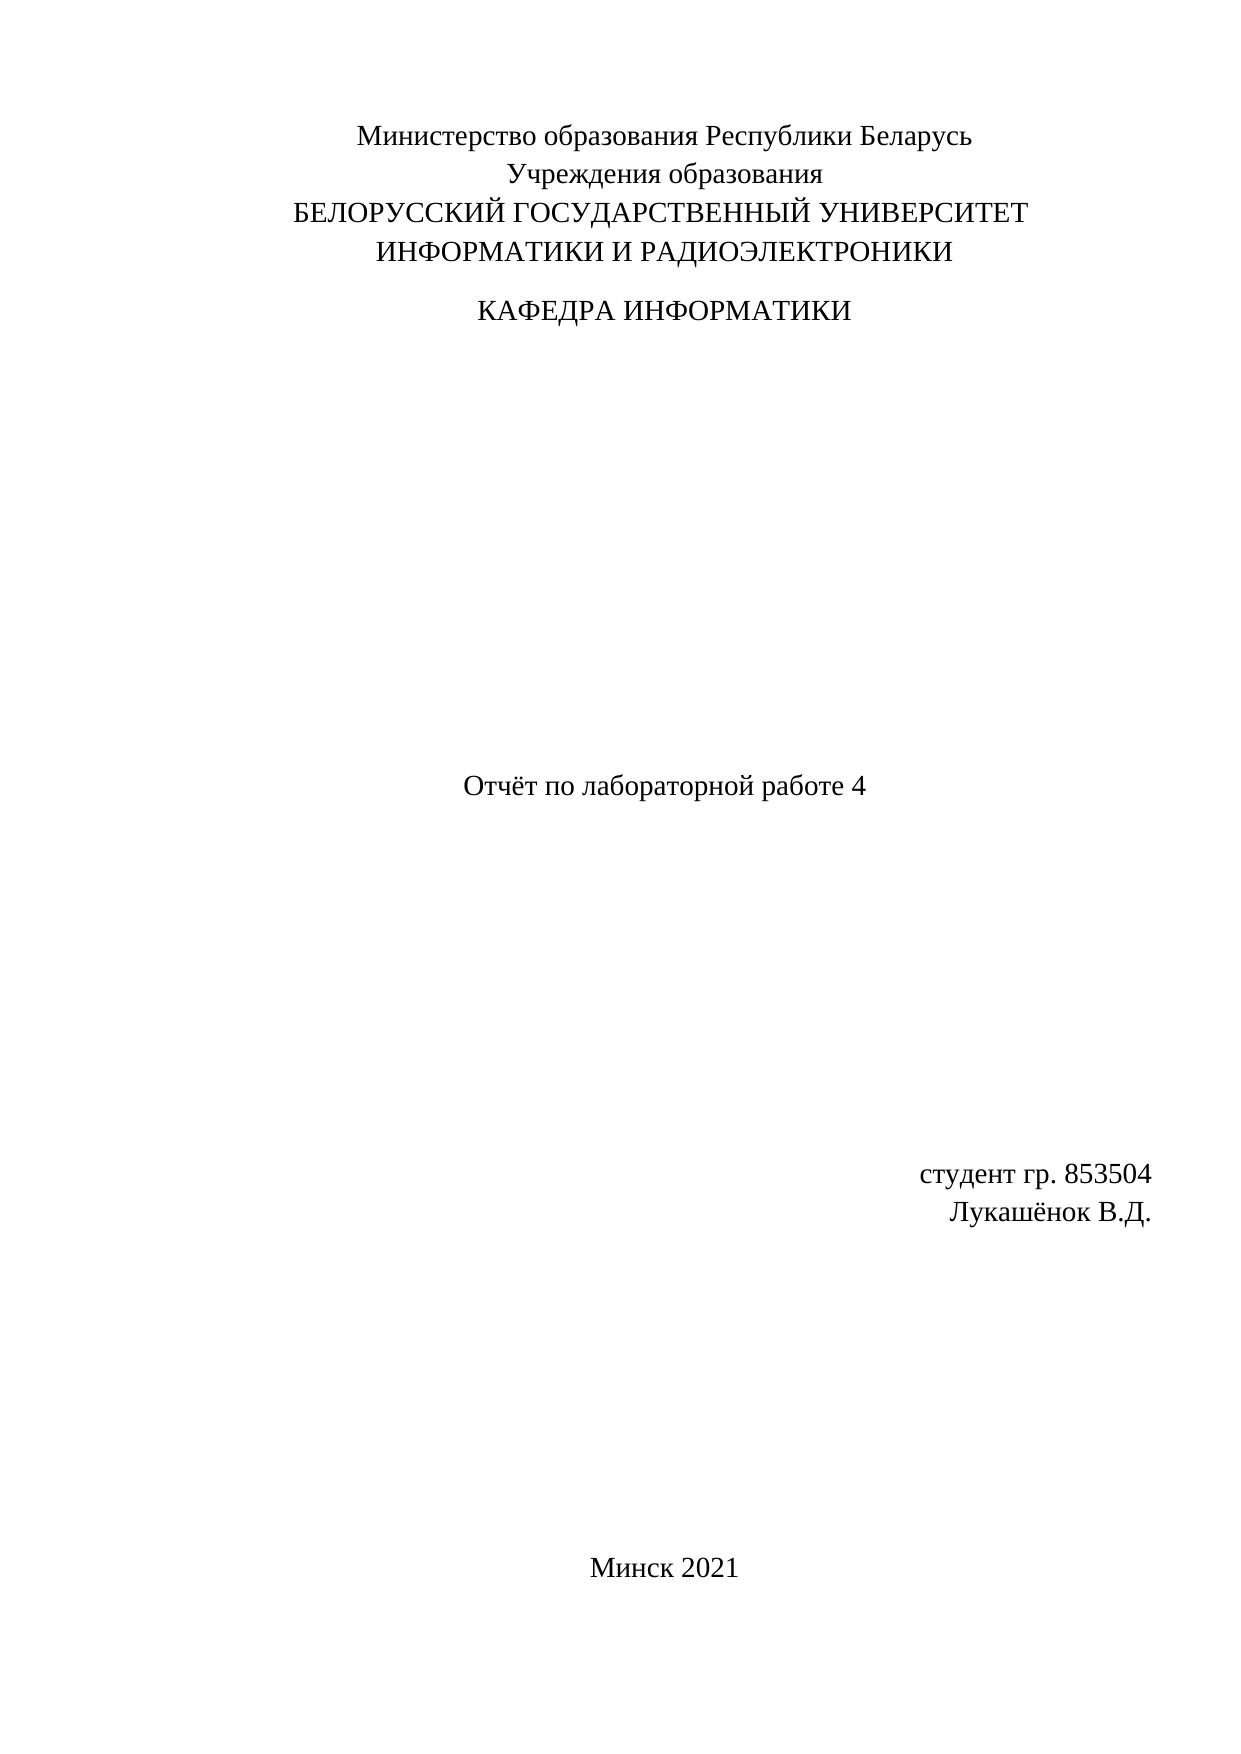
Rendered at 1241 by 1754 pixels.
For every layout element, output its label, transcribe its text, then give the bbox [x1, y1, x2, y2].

text Минск 2021 [177, 1551, 1152, 1584]
text КАФЕДРА ИНФОРМАТИКИ [177, 293, 1152, 327]
text студент гр. 853504 Лукашёнок В.Д. [177, 1156, 1152, 1228]
text Министерство образования Республики Беларусь Учреждения образования БЕЛОРУССКИЙ ГОСУДАРСТВЕННЫЙ УНИВЕРСИТЕТ ИНФОРМАТИКИ И РАДИОЭЛЕКТРОНИКИ [177, 118, 1152, 267]
text Отчёт по лабораторной работе 4 [177, 768, 1152, 802]
